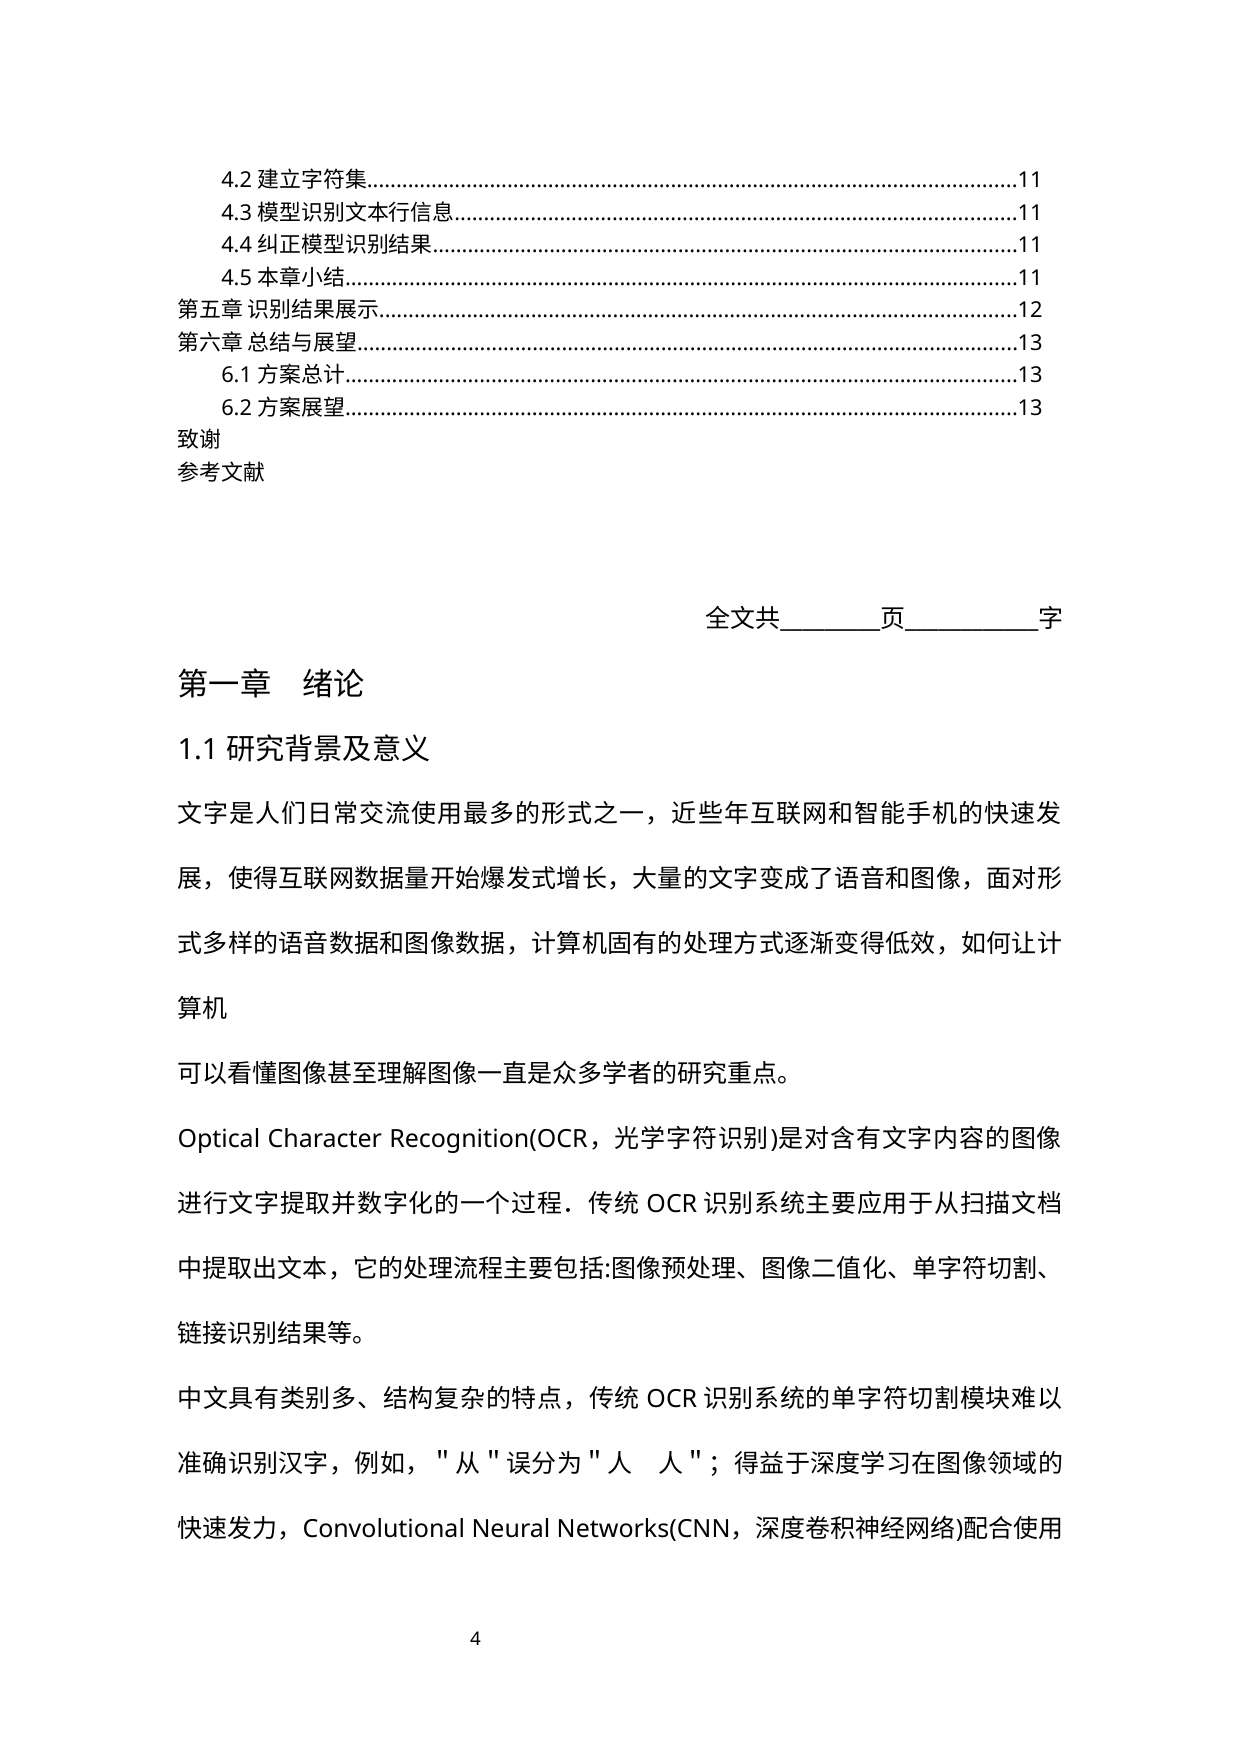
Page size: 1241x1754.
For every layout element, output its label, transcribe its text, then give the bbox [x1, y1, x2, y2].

list 绪论 [177, 649, 1063, 714]
list 文字是人们日常交流使用最多的形式之一，近些年互联网和智能手机的快速发展，使得互联网数据量开始爆发式增长，大量的文字变成了语音和图像，面对形式多样的语音数据和图像数据，计算机固有的处理方式逐渐变得低效，如何让计算机 [177, 779, 1063, 1039]
list 可以看懂图像甚至理解图像一直是众多学者的研究重点。 [177, 1039, 1063, 1104]
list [177, 1364, 1063, 1559]
list 全文共_________页____________字 [177, 584, 1063, 649]
list 研究背景及意义 [177, 714, 1063, 779]
list Optical Character Recognition(OCR，光学字符识别)是对含有文字内容的图像进行文字提取并数字化的一个过程．传统OCR识别系统主要应用于从扫描文档中提取出文本，它的处理流程主要包括:图像预处理、图像二值化、单字符切割、链接识别结果等。 [177, 1104, 1063, 1364]
